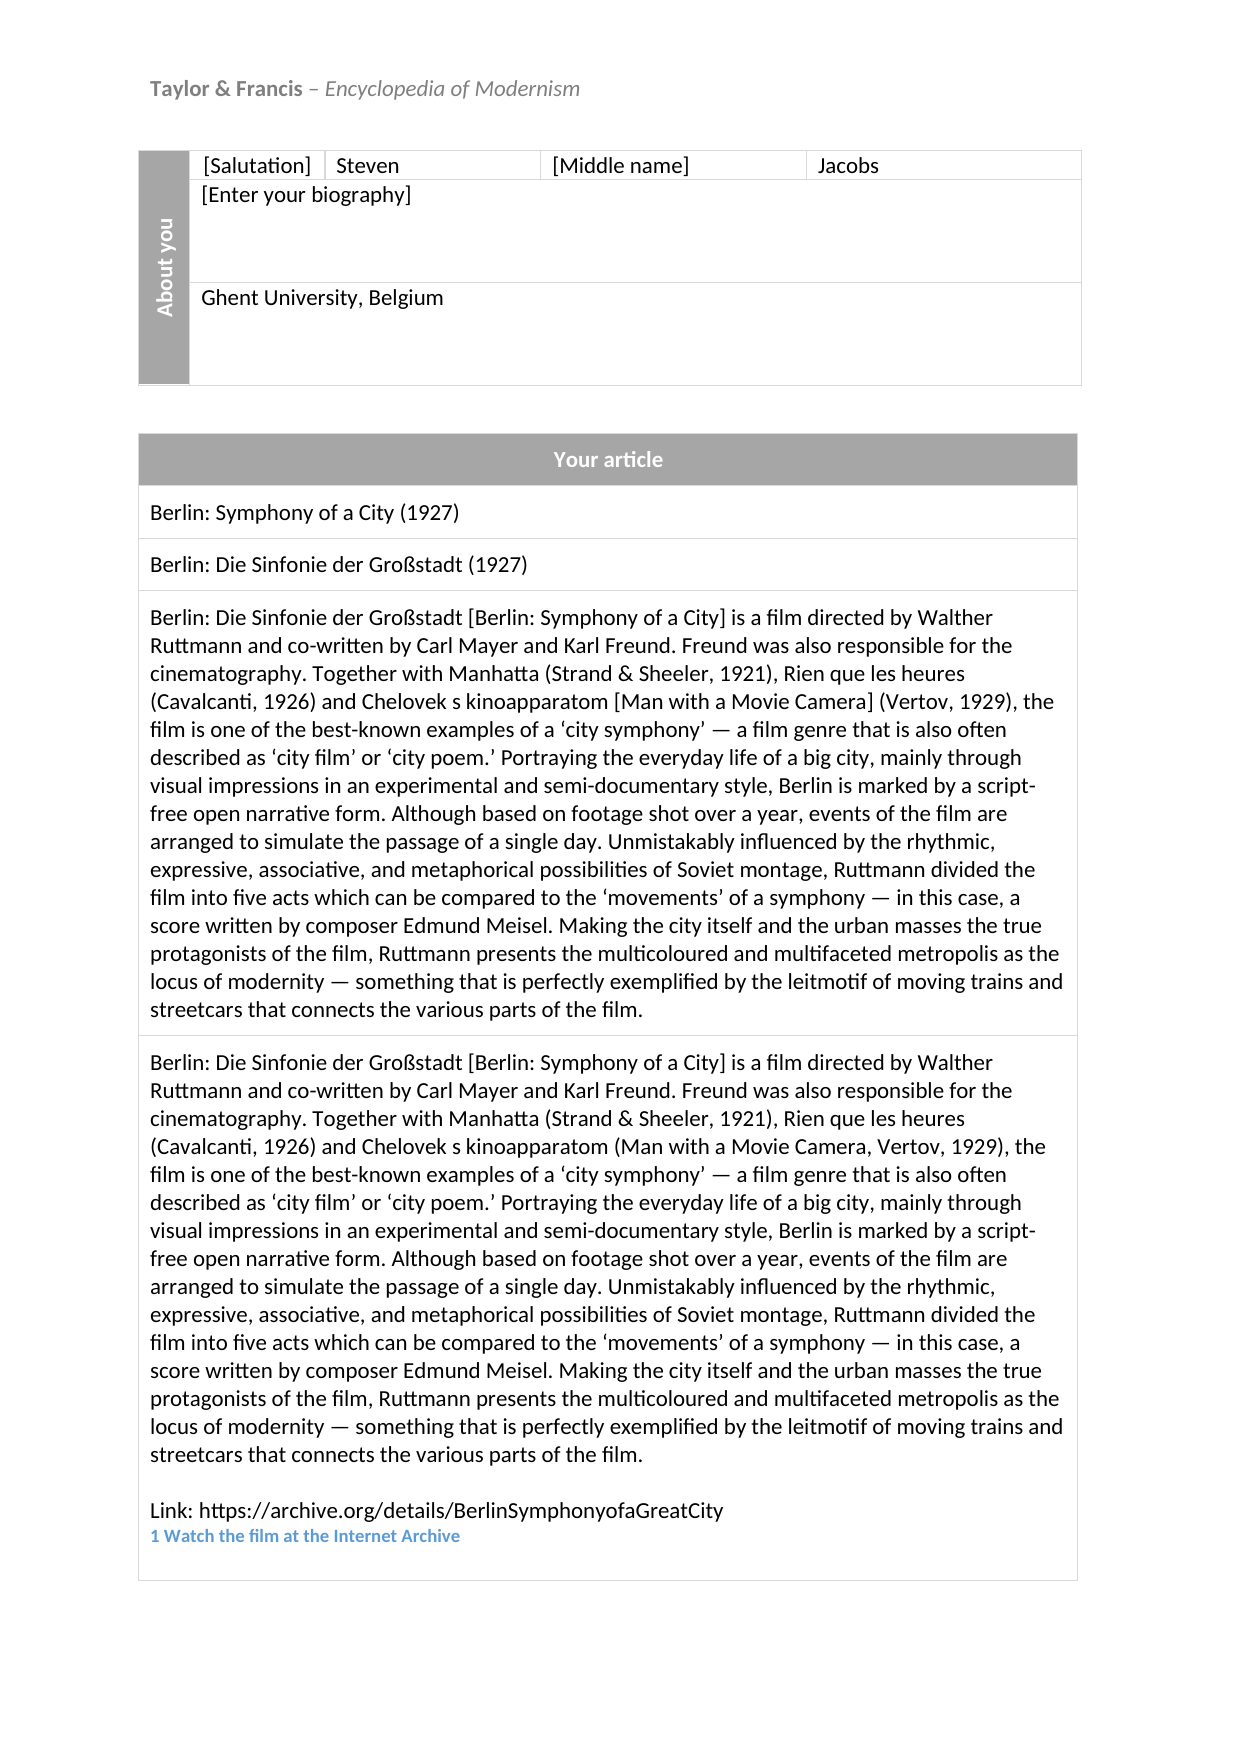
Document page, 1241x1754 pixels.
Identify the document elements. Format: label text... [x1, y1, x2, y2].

table_header Your article [139, 434, 1077, 485]
table_header About you [139, 151, 189, 384]
